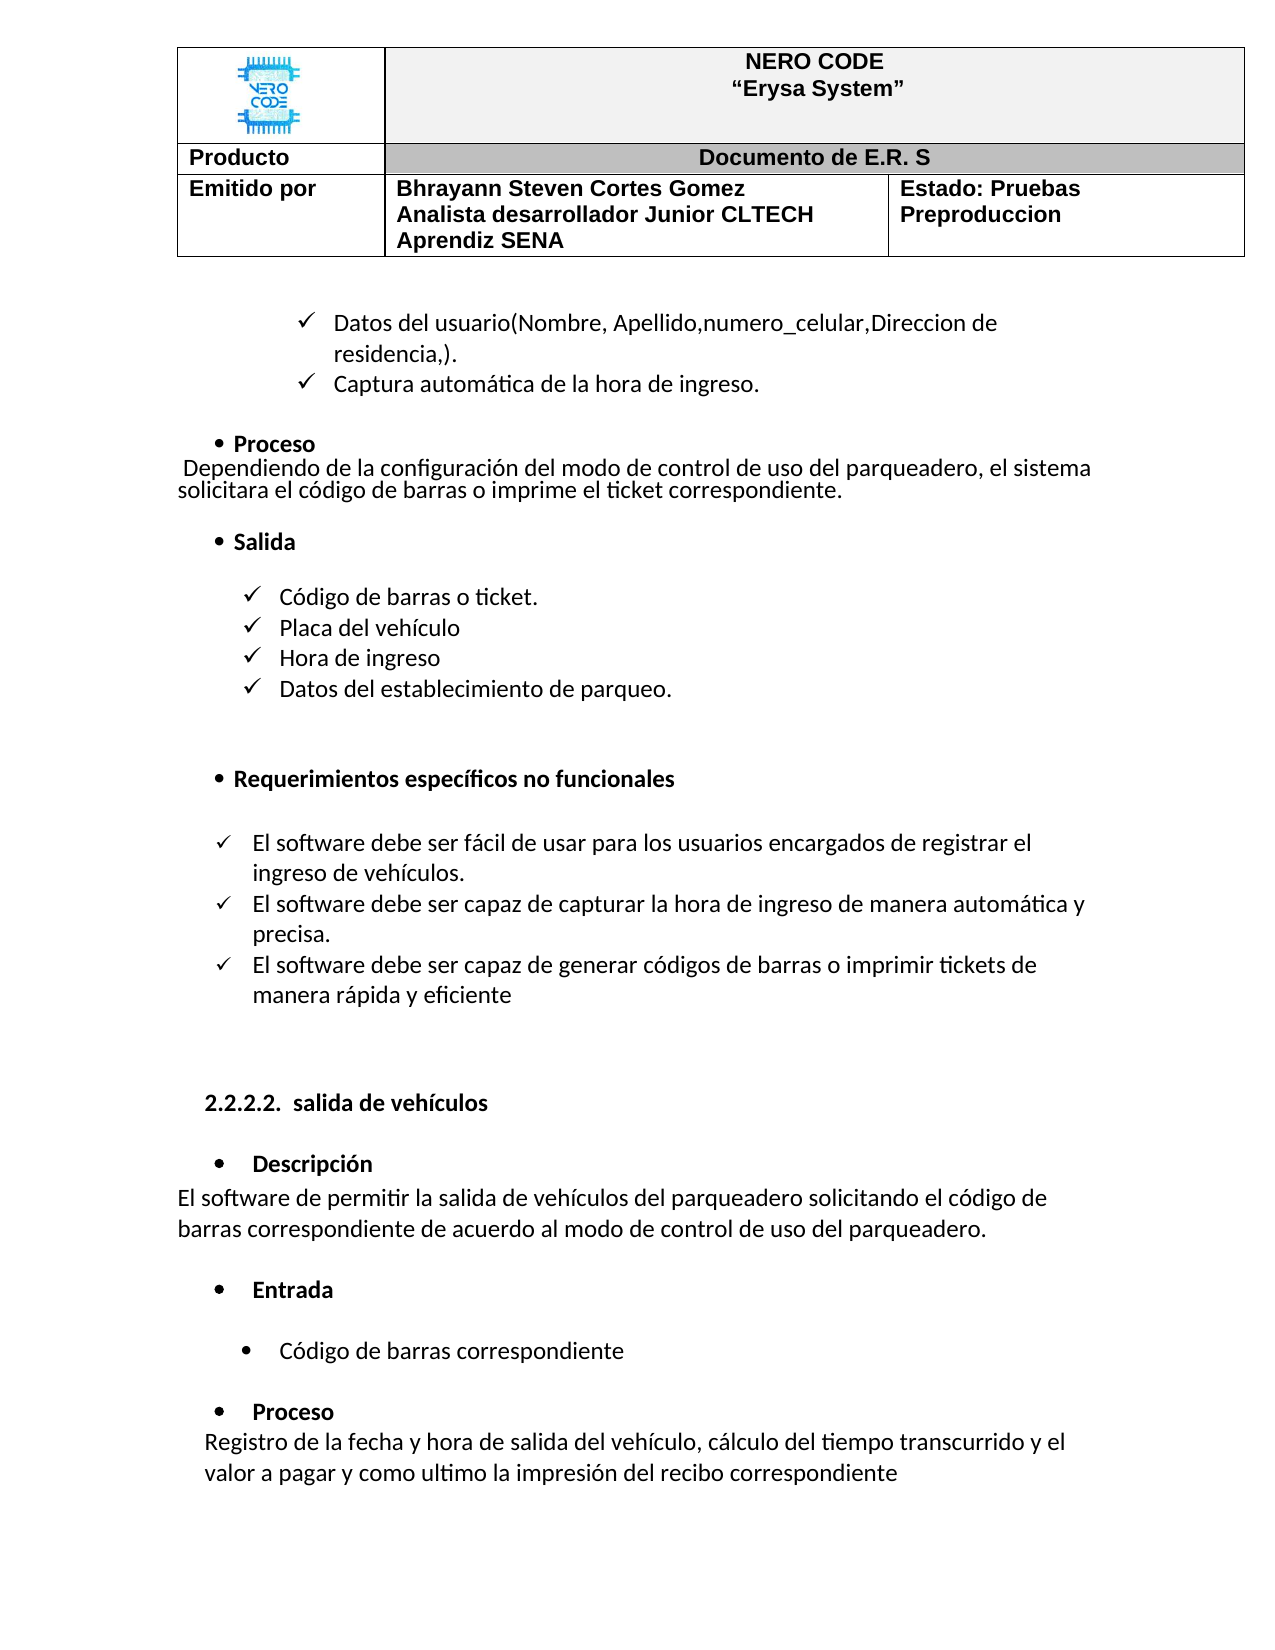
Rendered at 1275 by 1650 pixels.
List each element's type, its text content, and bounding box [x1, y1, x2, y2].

list Proceso [215, 1396, 1098, 1426]
list El software debe ser capaz de generar códigos de barras o imprimir tickets de manera rápida y eficiente [215, 949, 1098, 1010]
list Proceso [215, 428, 1098, 458]
text Registro de la fecha y hora de salida del vehículo, cálculo del tiempo transcurrido y el valor a pagar y como ultimo la impresión del recibo correspondiente [204, 1426, 1098, 1487]
text El software de permitir la salida de vehículos del parqueadero solicitando el código de barras correspondiente de acuerdo al modo de control de uso del parqueadero. [177, 1182, 1098, 1243]
text 2.2.2.2. salida de vehículos [204, 1087, 1098, 1117]
list Código de barras o ticket. [242, 581, 1098, 612]
list Captura automática de la hora de ingreso. [296, 368, 1098, 399]
list Requerimientos específicos no funcionales [215, 763, 1098, 794]
list Placa del vehículo [242, 612, 1098, 642]
list Datos del establecimiento de parqueo. [242, 673, 1098, 703]
list Entrada [215, 1274, 1098, 1304]
list El software debe ser capaz de capturar la hora de ingreso de manera automática y precisa. [215, 888, 1098, 949]
list Hora de ingreso [242, 642, 1098, 673]
text Dependiendo de la configuración del modo de control de uso del parqueadero, el sistema solicitara el código de barras o imprime el ticket correspondiente. [177, 458, 1098, 503]
list Descripción [215, 1148, 1052, 1178]
picture [225, 51, 313, 139]
list Código de barras correspondiente [242, 1335, 1098, 1365]
list El software debe ser fácil de usar para los usuarios encargados de registrar el ingreso de vehículos. [215, 827, 1098, 888]
list Datos del usuario(Nombre, Apellido,numero_celular,Direccion de residencia,). [296, 307, 1098, 368]
list Salida [215, 526, 1098, 557]
